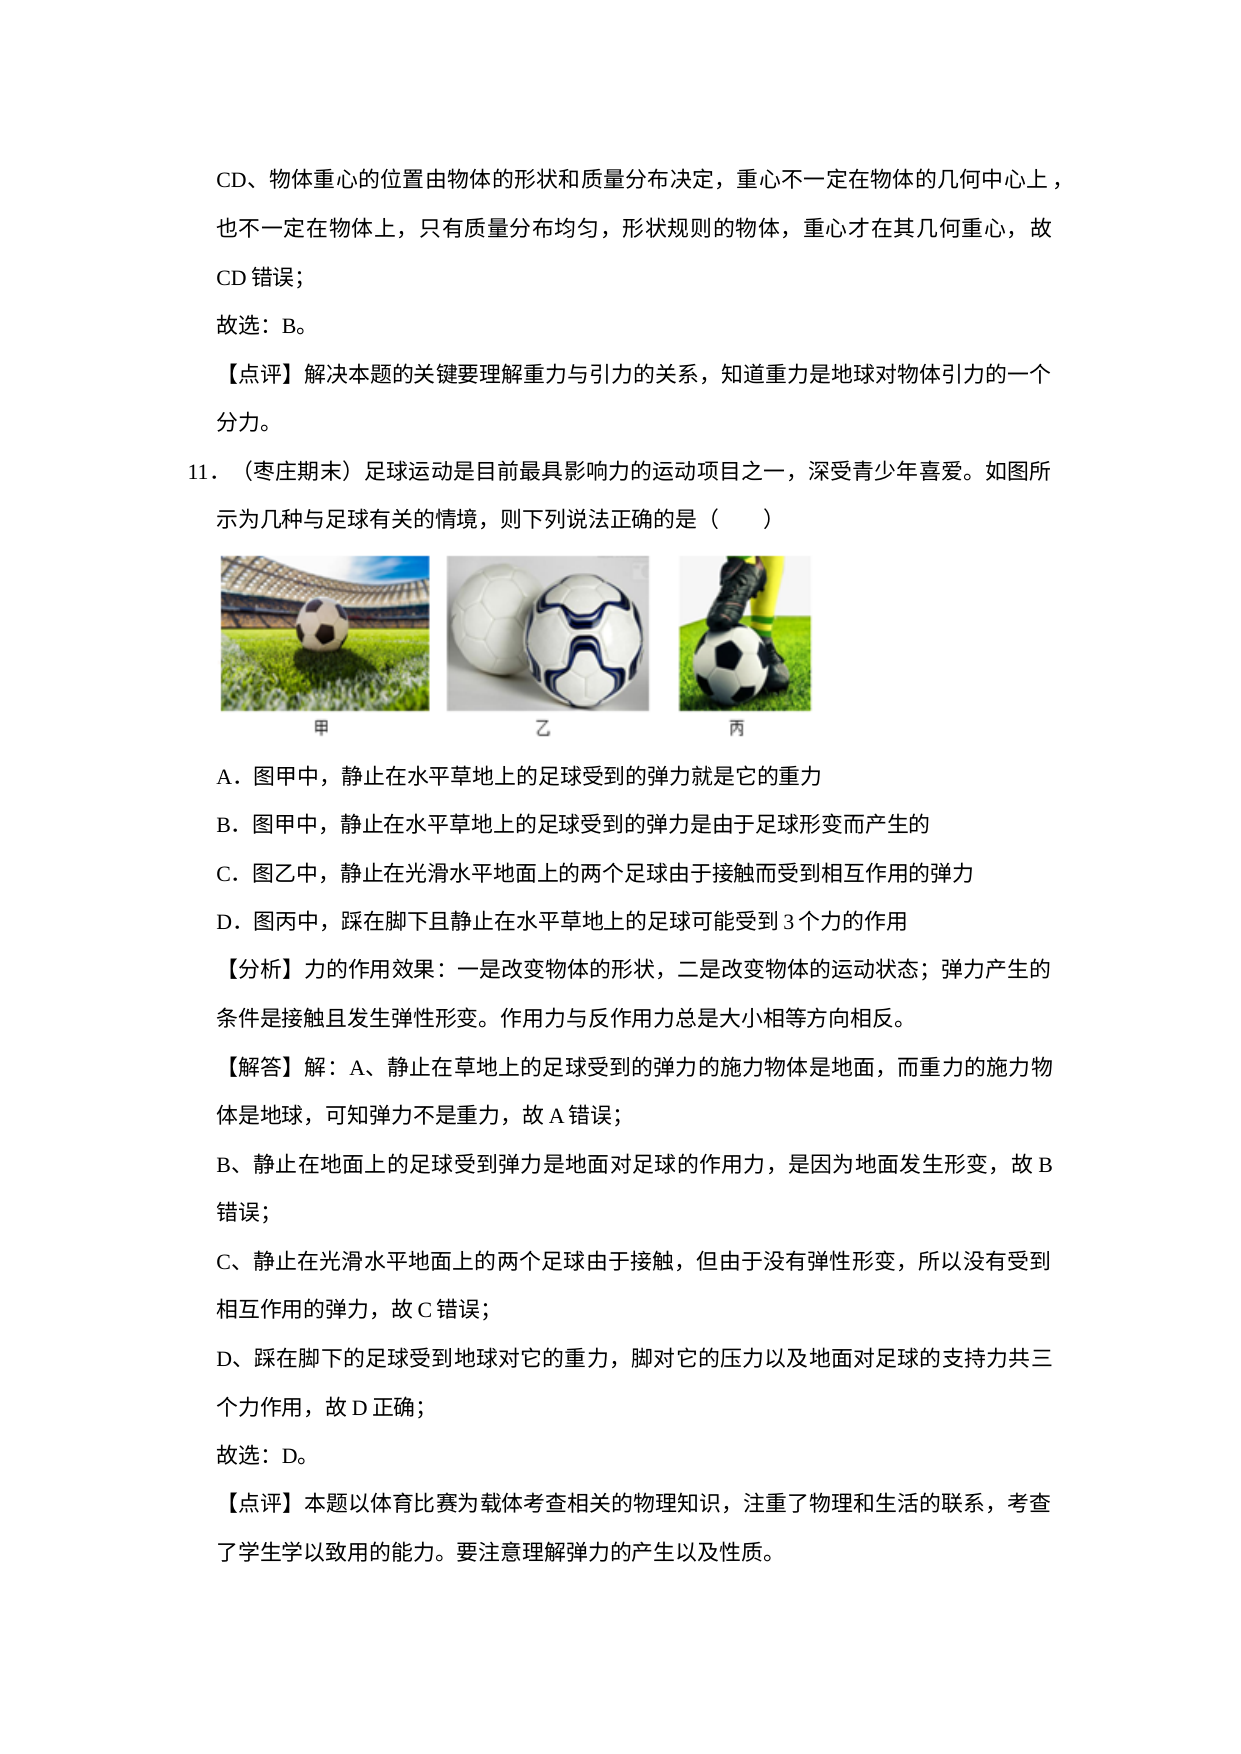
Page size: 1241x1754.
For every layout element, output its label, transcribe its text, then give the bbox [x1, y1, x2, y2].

text CD、物体重心的位置由物体的形状和质量分布决定，重心不一定在物体的几何中心上，也不一定在物体上，只有质量分布均匀，形状规则的物体，重心才在其几何重心，故CD错误； [216, 162, 1053, 292]
text 故选：B。 [216, 308, 1053, 340]
picture [216, 550, 817, 741]
text C．图乙中，静止在光滑水平地面上的两个足球由于接触而受到相互作用的弹力 [187, 855, 1053, 888]
text 【点评】本题以体育比赛为载体考查相关的物理知识，注重了物理和生活的联系，考查了学生学以致用的能力。要注意理解弹力的产生以及性质。 [216, 1486, 1053, 1567]
text B．图甲中，静止在水平草地上的足球受到的弹力是由于足球形变而产生的 [187, 807, 1053, 839]
text 【分析】力的作用效果：一是改变物体的形状，二是改变物体的运动状态；弹力产生的条件是接触且发生弹性形变。作用力与反作用力总是大小相等方向相反。 [216, 952, 1053, 1033]
text 【点评】解决本题的关键要理解重力与引力的关系，知道重力是地球对物体引力的一个分力。 [216, 356, 1053, 437]
text 故选：D。 [216, 1437, 1053, 1470]
text A．图甲中，静止在水平草地上的足球受到的弹力就是它的重力 [187, 759, 1053, 791]
text 11．（枣庄期末）足球运动是目前最具影响力的运动项目之一，深受青少年喜爱。如图所示为几种与足球有关的情境，则下列说法正确的是（ ） [187, 453, 1053, 534]
text B、静止在地面上的足球受到弹力是地面对足球的作用力，是因为地面发生形变，故B错误； [216, 1146, 1053, 1227]
text D．图丙中，踩在脚下且静止在水平草地上的足球可能受到3个力的作用 [187, 904, 1053, 936]
text 【解答】解：A、静止在草地上的足球受到的弹力的施力物体是地面，而重力的施力物体是地球，可知弹力不是重力，故A错误； [216, 1049, 1053, 1130]
text C、静止在光滑水平地面上的两个足球由于接触，但由于没有弹性形变，所以没有受到相互作用的弹力，故C错误； [216, 1243, 1053, 1324]
text D、踩在脚下的足球受到地球对它的重力，脚对它的压力以及地面对足球的支持力共三个力作用，故D正确； [216, 1340, 1053, 1422]
